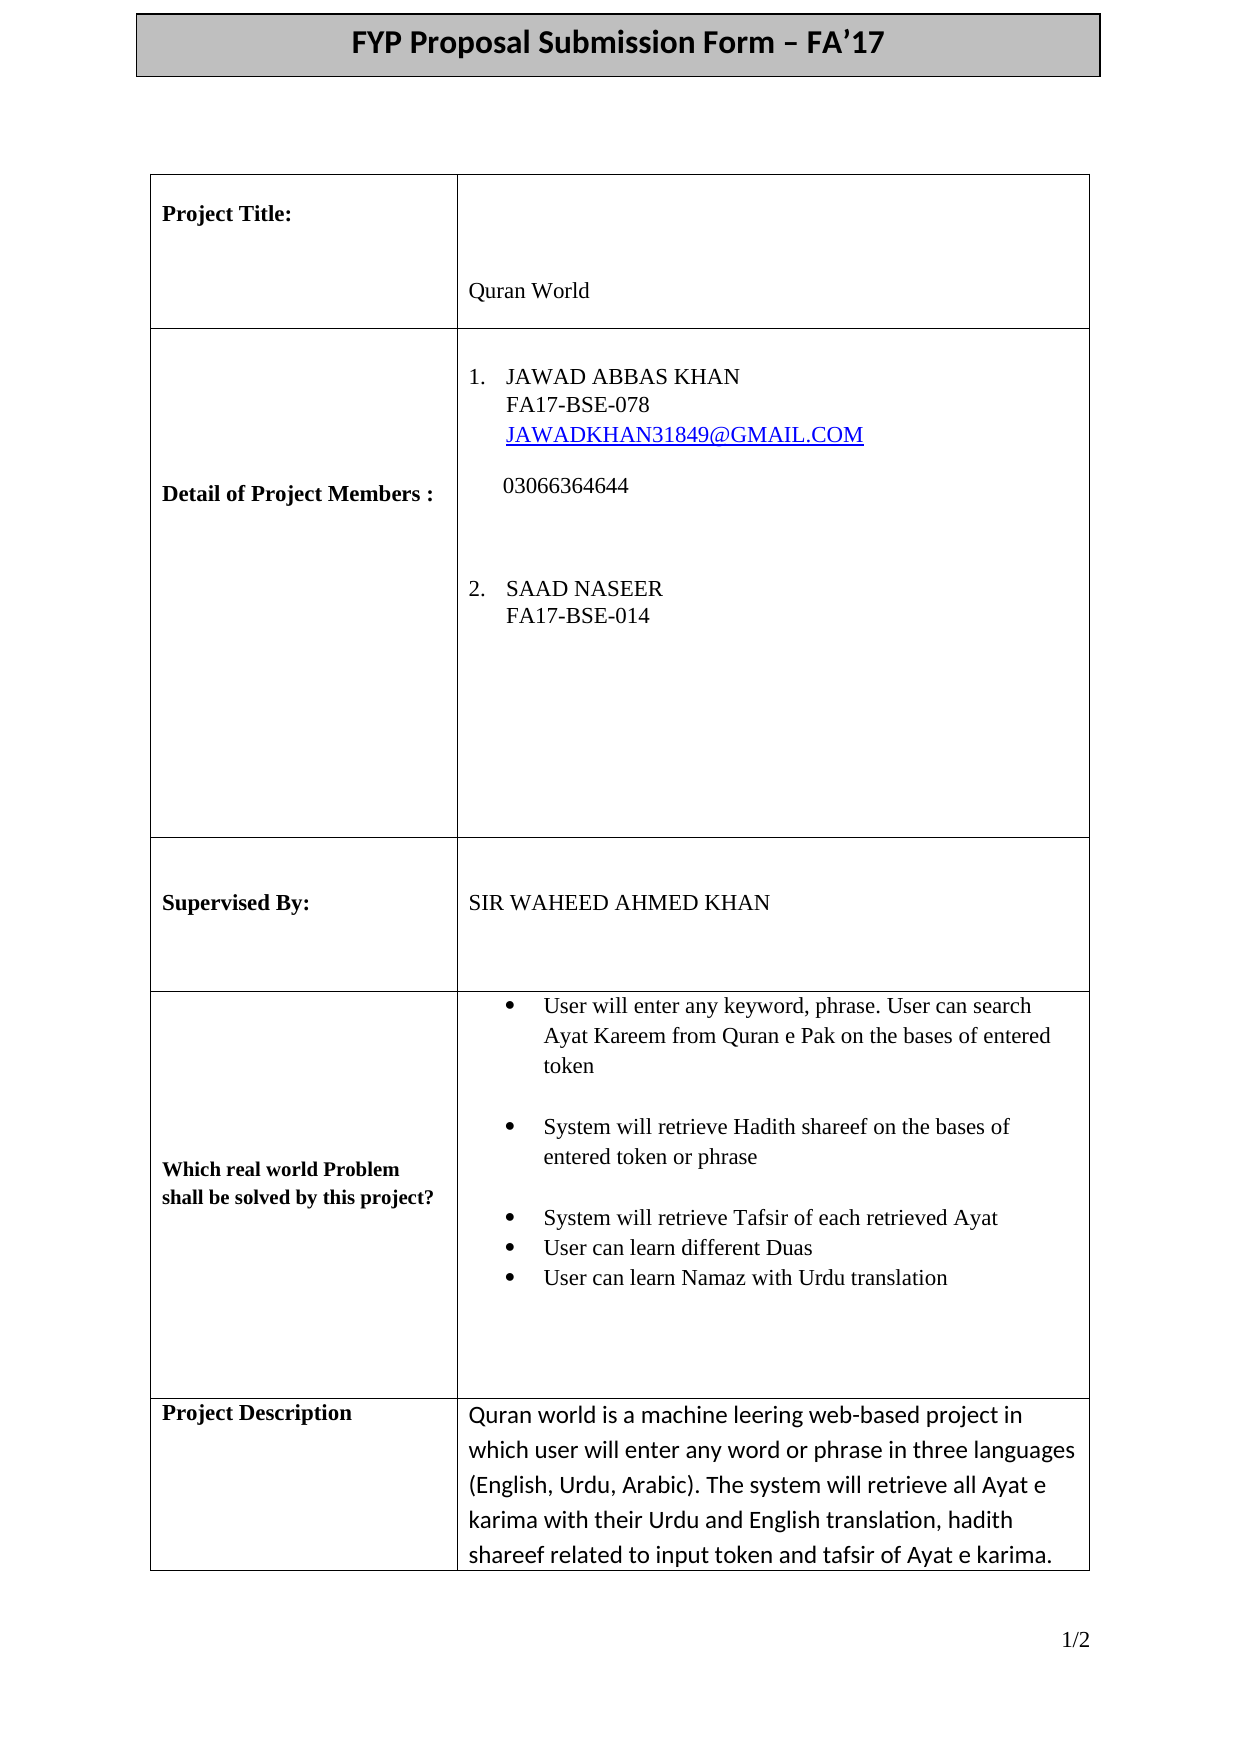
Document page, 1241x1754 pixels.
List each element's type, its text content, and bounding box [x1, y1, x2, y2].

table_cell Which real world Problem shall be solved by this project? [151, 992, 457, 1398]
table_cell User will enter any keyword, phrase. User can search Ayat Kareem from Quran e Pak on the bases of entered token System will retrieve Hadith shareef on the bases of entered token or phrase System will retrieve Tafsir of each retrieved Ayat User can learn different Duas User can learn Namaz with Urdu translation [458, 992, 1089, 1398]
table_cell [458, 1399, 1089, 1570]
table_header Quran World [458, 175, 1089, 328]
table_cell Supervised By: [151, 838, 457, 991]
table_cell Project Description [151, 1399, 457, 1570]
table_cell Detail of Project Members : [151, 329, 457, 837]
table_header Project Title: [151, 175, 457, 328]
table_cell SIR WAHEED AHMED KHAN [458, 838, 1089, 991]
table_cell JAWAD ABBAS KHAN FA17-BSE-078 JAWADKHAN31849@GMAIL.COM 03066364644 SAAD NASEER FA17-BSE-014 [458, 329, 1089, 837]
